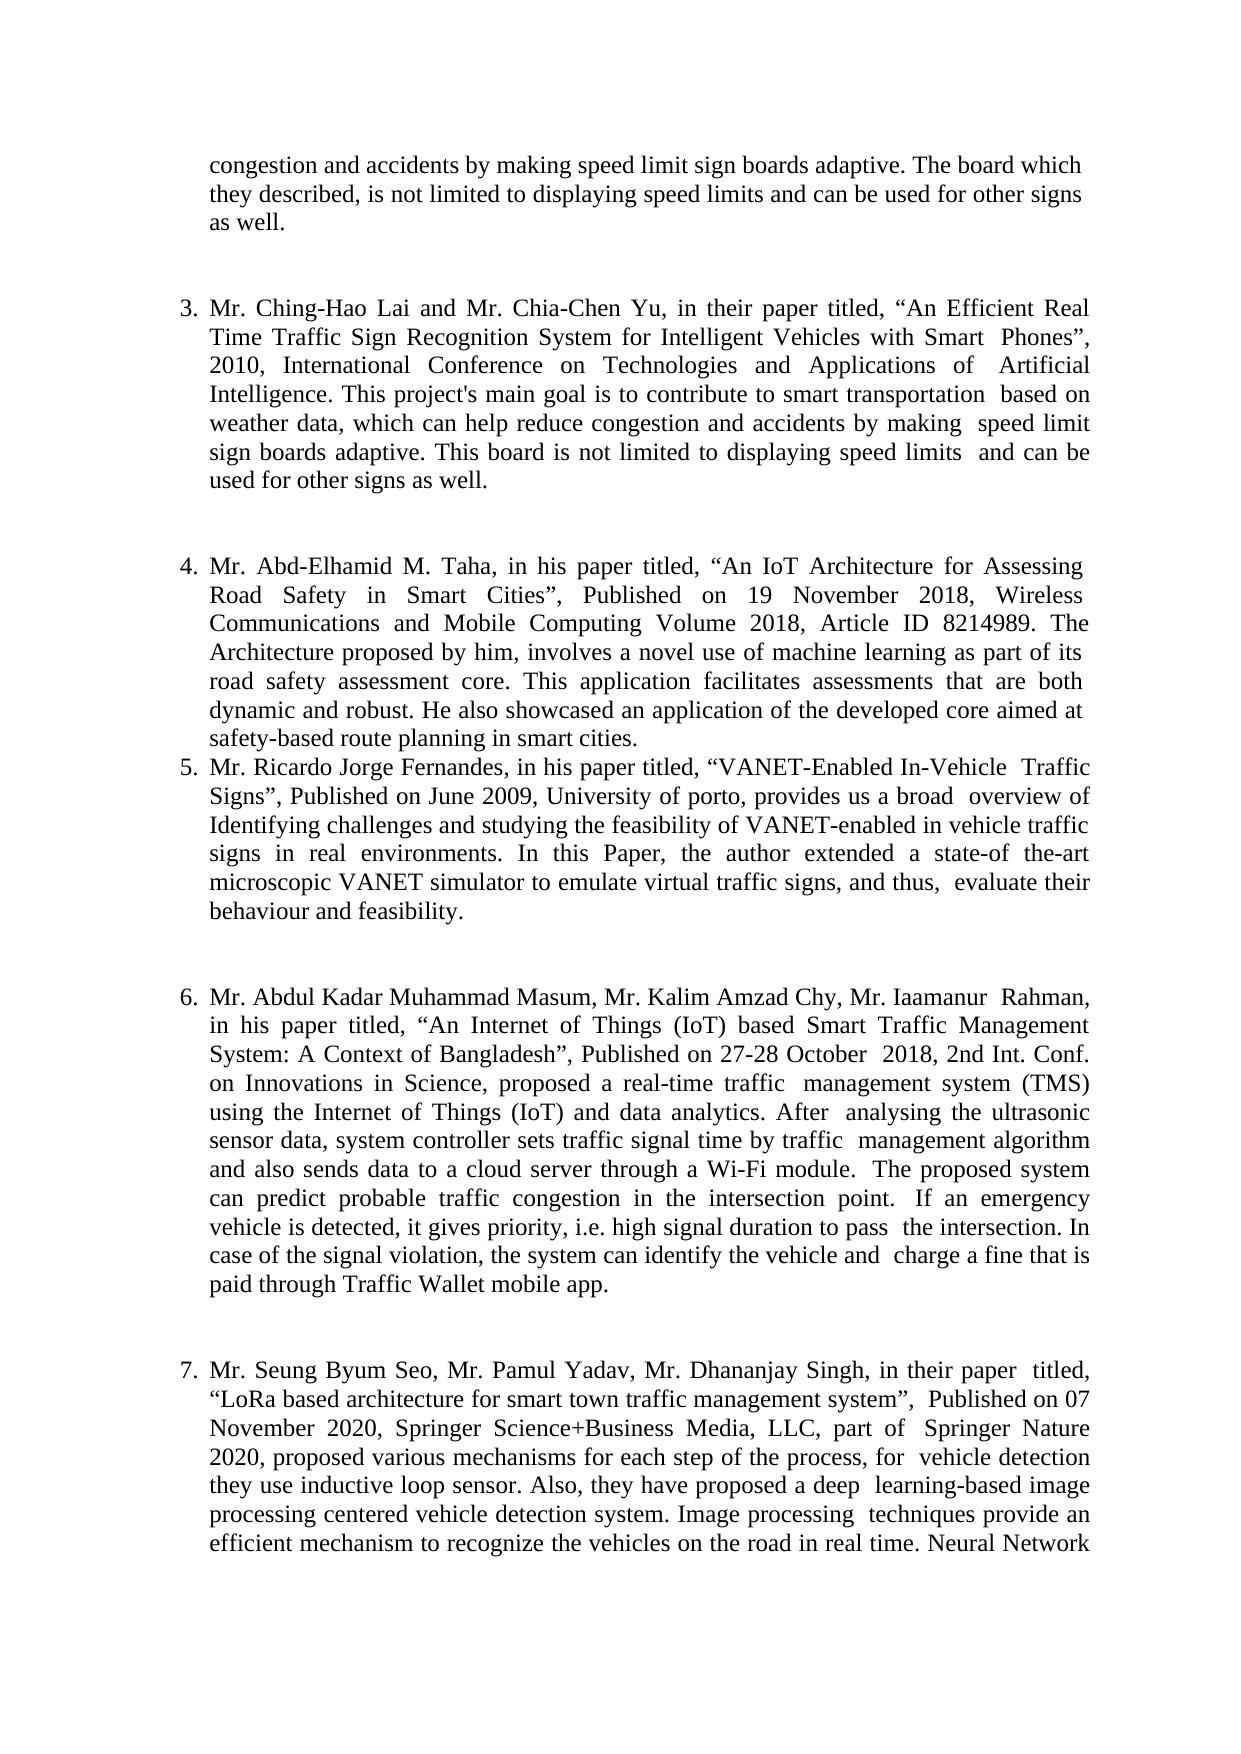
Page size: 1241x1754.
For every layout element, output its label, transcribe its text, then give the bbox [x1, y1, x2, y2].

list Mr. Abdul Kadar Muhammad Masum, Mr. Kalim Amzad Chy, Mr. Iaamanur Rahman, in his paper titled, “An Internet of Things (IoT) based Smart Traffic Management System: A Context of Bangladesh”, Published on 27-28 October 2018, 2nd Int. Conf. on Innovations in Science, proposed a real-time traffic management system (TMS) using the Internet of Things (IoT) and data analytics. After analysing the ultrasonic sensor data, system controller sets traffic signal time by traffic management algorithm and also sends data to a cloud server through a Wi-Fi module. The proposed system can predict probable traffic congestion in the intersection point. If an emergency vehicle is detected, it gives priority, i.e. high signal duration to pass the intersection. In case of the signal violation, the system can identify the vehicle and charge a fine that is paid through Traffic Wallet mobile app. [179, 982, 1090, 1298]
list Mr. Abd-Elhamid M. Taha, in his paper titled, “An IoT Architecture for Assessing Road Safety in Smart Cities”, Published on 19 November 2018, Wireless Communications and Mobile Computing Volume 2018, Article ID 8214989. The Architecture proposed by him, involves a novel use of machine learning as part of its road safety assessment core. This application facilitates assessments that are both dynamic and robust. He also showcased an application of the developed core aimed at safety-based route planning in smart cities. [179, 551, 1090, 752]
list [179, 1355, 1090, 1557]
list Mr. Ricardo Jorge Fernandes, in his paper titled, “VANET-Enabled In-Vehicle Traffic Signs”, Published on June 2009, University of porto, provides us a broad overview of Identifying challenges and studying the feasibility of VANET-enabled in vehicle traffic signs in real environments. In this Paper, the author extended a state-of the-art microscopic VANET simulator to emulate virtual traffic signs, and thus, evaluate their behaviour and feasibility. [179, 752, 1090, 925]
list Mr. Ching-Hao Lai and Mr. Chia-Chen Yu, in their paper titled, “An Efficient Real Time Traffic Sign Recognition System for Intelligent Vehicles with Smart Phones”, 2010, International Conference on Technologies and Applications of Artificial Intelligence. This project's main goal is to contribute to smart transportation based on weather data, which can help reduce congestion and accidents by making speed limit sign boards adaptive. This board is not limited to displaying speed limits and can be used for other signs as well. [179, 293, 1090, 494]
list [179, 150, 1090, 236]
